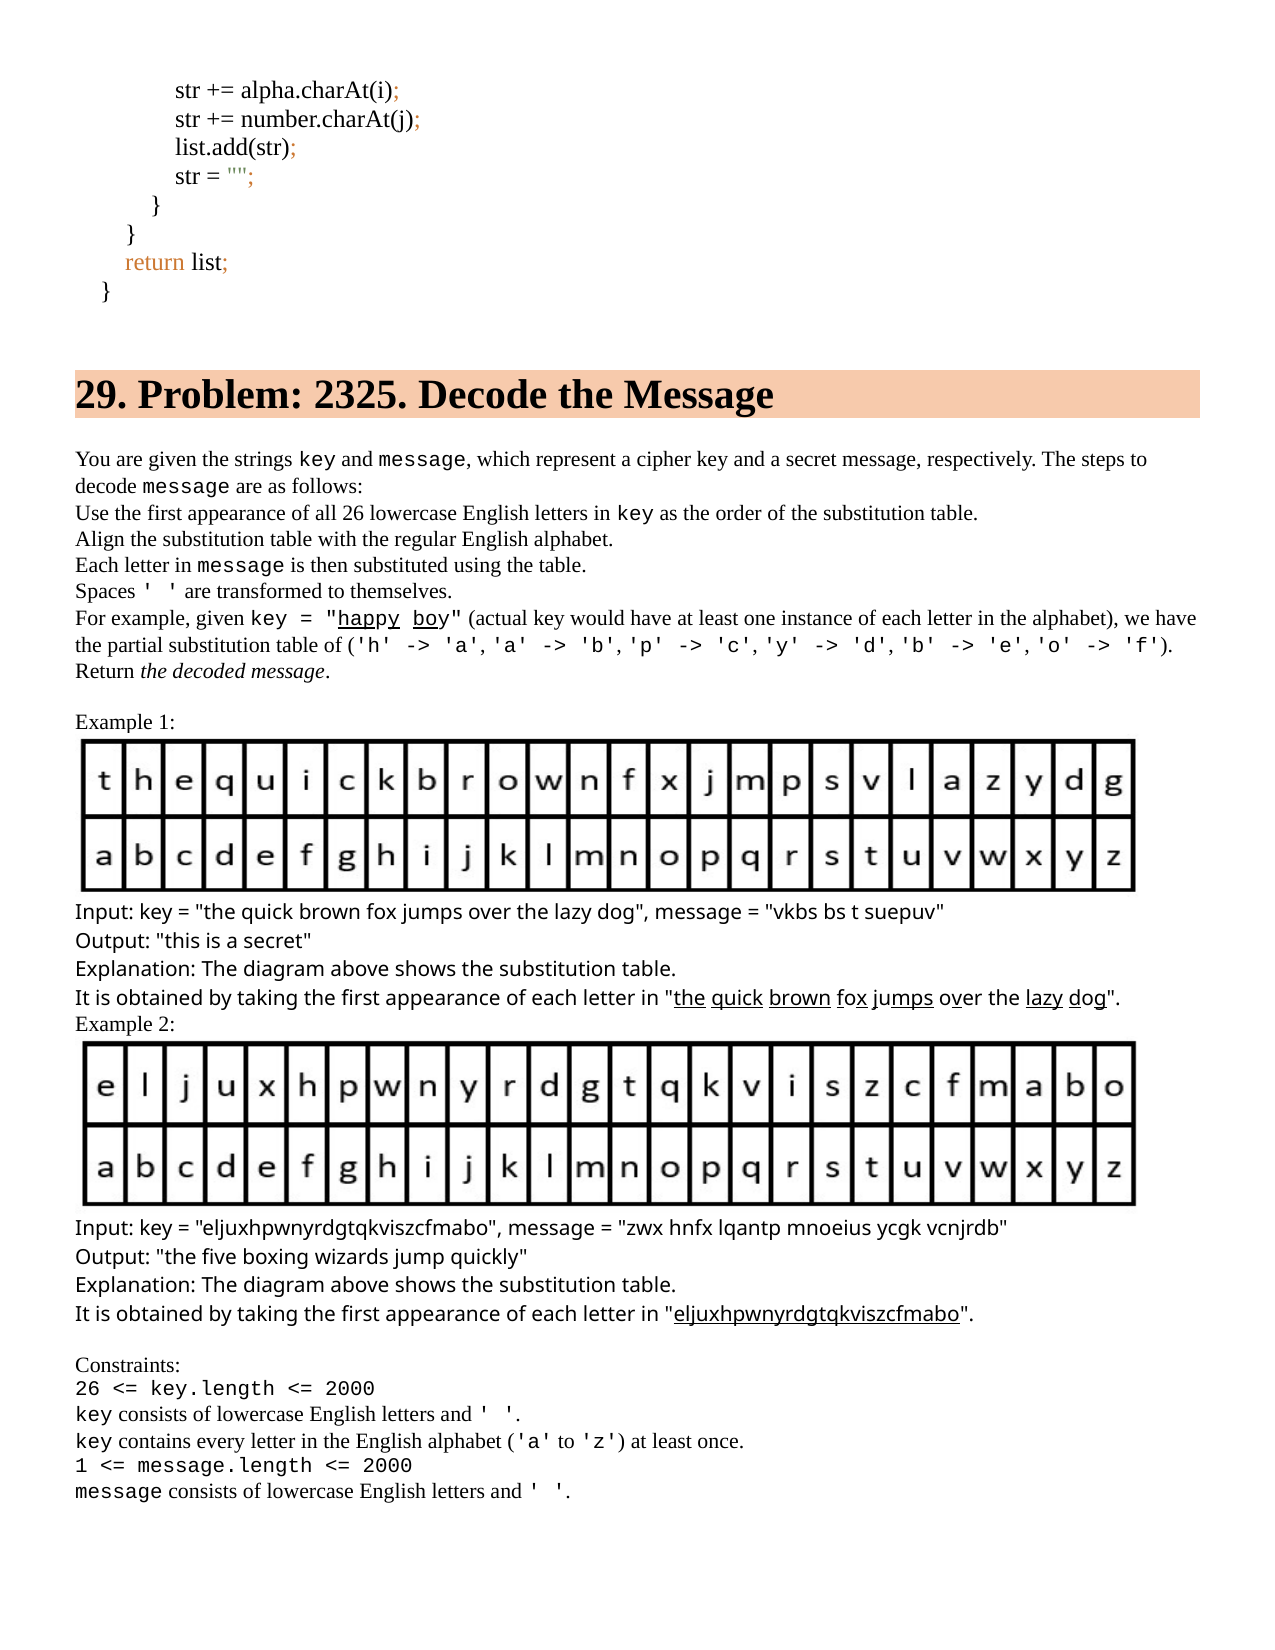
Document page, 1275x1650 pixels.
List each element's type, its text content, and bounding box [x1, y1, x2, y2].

text It is obtained by taking the first appearance of each letter in "the quick brown fox jumps over the lazy dog". [75, 983, 1200, 1011]
text Example 1: [75, 709, 1200, 734]
picture [75, 733, 1142, 898]
text Align the substitution table with the regular English alphabet. [75, 526, 1200, 552]
text Example 2: [75, 1011, 1200, 1036]
text 26 <= key.length <= 2000 [75, 1378, 1200, 1401]
text It is obtained by taking the first appearance of each letter in "eljuxhpwnyrdgtqkviszcfmabo". [75, 1299, 1200, 1327]
text Output: "this is a secret" [75, 926, 1200, 954]
text Output: "the five boxing wizards jump quickly" [75, 1242, 1200, 1270]
text Use the first appearance of all 26 lowercase English letters in key as the order of the substitution table. [75, 500, 1200, 526]
text Input: key = "eljuxhpwnyrdgtqkviszcfmabo", message = "zwx hnfx lqantp mnoeius ycgk vcnjrdb" [75, 1213, 1200, 1242]
text Each letter in message is then substituted using the table. [75, 552, 1200, 578]
text You are given the strings key and message, which represent a cipher key and a secret message, respectively. The steps to decode message are as follows: [75, 446, 1200, 500]
text Return the decoded message. [75, 658, 1200, 683]
text Input: key = "the quick brown fox jumps over the lazy dog", message = "vkbs bs t suepuv" [75, 897, 1200, 926]
text key consists of lowercase English letters and ' '. [75, 1401, 1200, 1428]
text Explanation: The diagram above shows the substitution table. [75, 954, 1200, 983]
text 29. Problem: 2325. Decode the Message [75, 370, 1200, 418]
text Constraints: [75, 1352, 1200, 1378]
text For example, given key = "happy boy" (actual key would have at least one instance of each letter in the alphabet), we have the partial substitution table of ('h' -> 'a', 'a' -> 'b', 'p' -> 'c', 'y' -> 'd', 'b' -> 'e', 'o' -> 'f'). [75, 605, 1200, 658]
text 1 <= message.length <= 2000 [75, 1454, 1200, 1478]
text Spaces ' ' are transformed to themselves. [75, 578, 1200, 605]
text key contains every letter in the English alphabet ('a' to 'z') at least once. [75, 1428, 1200, 1454]
text message consists of lowercase English letters and ' '. [75, 1478, 1200, 1505]
picture [75, 1036, 1144, 1214]
text Explanation: The diagram above shows the substitution table. [75, 1270, 1200, 1299]
